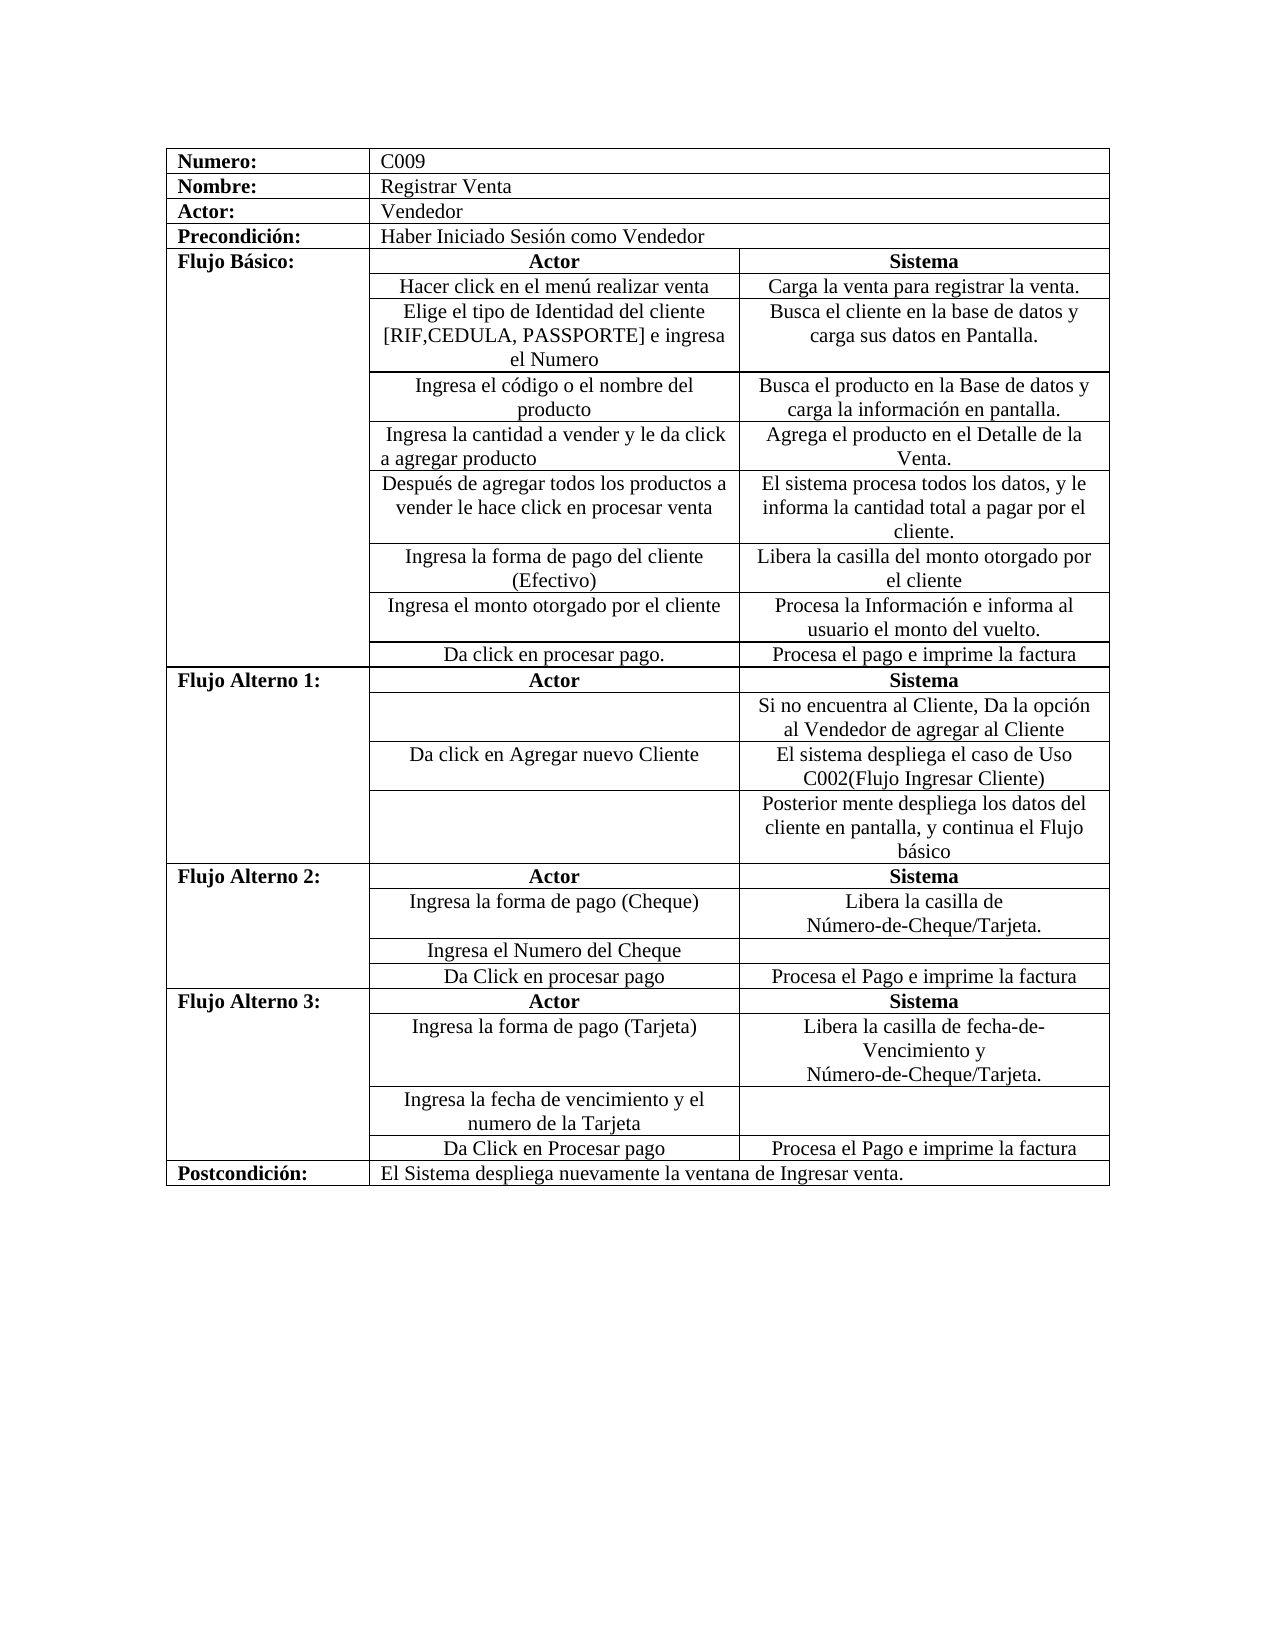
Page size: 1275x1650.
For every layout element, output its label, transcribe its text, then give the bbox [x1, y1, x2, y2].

table_cell Flujo Alterno 3: [167, 989, 369, 1160]
table_cell Ingresa la fecha de vencimiento y el numero de la Tarjeta [370, 1087, 739, 1135]
table_cell Procesa el pago e imprime la factura [740, 643, 1109, 666]
table_cell Busca el producto en la Base de datos y carga la información en pantalla. [740, 373, 1109, 421]
table_cell [370, 791, 739, 863]
table_cell Vendedor [370, 199, 1109, 223]
table_cell Da Click en procesar pago [370, 964, 739, 988]
table_cell Sistema [740, 989, 1109, 1013]
table_cell Libera la casilla del monto otorgado por el cliente [740, 544, 1109, 592]
table_cell Sistema [740, 668, 1109, 692]
table_cell Postcondición: [167, 1161, 369, 1185]
table_cell El sistema procesa todos los datos, y le informa la cantidad total a pagar por el cliente. [740, 471, 1109, 543]
table_cell Ingresa la cantidad a vender y le da click a agregar producto [370, 422, 739, 470]
table_cell Agrega el producto en el Detalle de la Venta. [740, 422, 1109, 470]
table_cell Actor [370, 989, 739, 1013]
table_cell Sistema [740, 864, 1109, 888]
table_cell Haber Iniciado Sesión como Vendedor [370, 224, 1109, 248]
table_cell Da click en Agregar nuevo Cliente [370, 742, 739, 790]
table_cell Flujo Alterno 2: [167, 864, 369, 988]
table_cell Procesa el Pago e imprime la factura [740, 1136, 1109, 1160]
table_cell [370, 693, 739, 741]
table_cell El Sistema despliega nuevamente la ventana de Ingresar venta. [370, 1161, 1109, 1185]
table_header C009 [370, 149, 1109, 173]
table_cell Hacer click en el menú realizar venta [370, 274, 739, 298]
table_cell Precondición: [167, 224, 369, 248]
table_cell Nombre: [167, 174, 369, 198]
table_cell Flujo Alterno 1: [167, 668, 369, 863]
table_cell Actor [370, 249, 739, 273]
table_cell Flujo Básico: [167, 249, 369, 666]
table_cell Busca el cliente en la base de datos y carga sus datos en Pantalla. [740, 299, 1109, 371]
table_cell Carga la venta para registrar la venta. [740, 274, 1109, 298]
table_cell Procesa la Información e informa al usuario el monto del vuelto. [740, 593, 1109, 641]
table_cell Ingresa la forma de pago del cliente (Efectivo) [370, 544, 739, 592]
table_cell Ingresa la forma de pago (Tarjeta) [370, 1014, 739, 1086]
table_cell Libera la casilla de Número-de-Cheque/Tarjeta. [740, 889, 1109, 937]
table_cell Actor [370, 668, 739, 692]
table_cell Si no encuentra al Cliente, Da la opción al Vendedor de agregar al Cliente [740, 693, 1109, 741]
table_cell El sistema despliega el caso de Uso C002(Flujo Ingresar Cliente) [740, 742, 1109, 790]
table_cell Registrar Venta [370, 174, 1109, 198]
table_cell Posterior mente despliega los datos del cliente en pantalla, y continua el Flujo básico [740, 791, 1109, 863]
table_cell [740, 939, 1109, 962]
table_cell Actor: [167, 199, 369, 223]
table_header Numero: [167, 149, 369, 173]
table_cell Ingresa la forma de pago (Cheque) [370, 889, 739, 937]
table_cell Ingresa el Numero del Cheque [370, 939, 739, 962]
table_cell Libera la casilla de fecha-de-Vencimiento y Número-de-Cheque/Tarjeta. [740, 1014, 1109, 1086]
table_cell Actor [370, 864, 739, 888]
table_cell Procesa el Pago e imprime la factura [740, 964, 1109, 988]
table_cell Sistema [740, 249, 1109, 273]
table_cell Da click en procesar pago. [370, 643, 739, 666]
table_cell Da Click en Procesar pago [370, 1136, 739, 1160]
table_cell Ingresa el código o el nombre del producto [370, 373, 739, 421]
table_cell Después de agregar todos los productos a vender le hace click en procesar venta [370, 471, 739, 543]
table_cell [740, 1087, 1109, 1135]
table_cell Elige el tipo de Identidad del cliente [RIF,CEDULA, PASSPORTE] e ingresa el Numero [370, 299, 739, 371]
table_cell Ingresa el monto otorgado por el cliente [370, 593, 739, 641]
